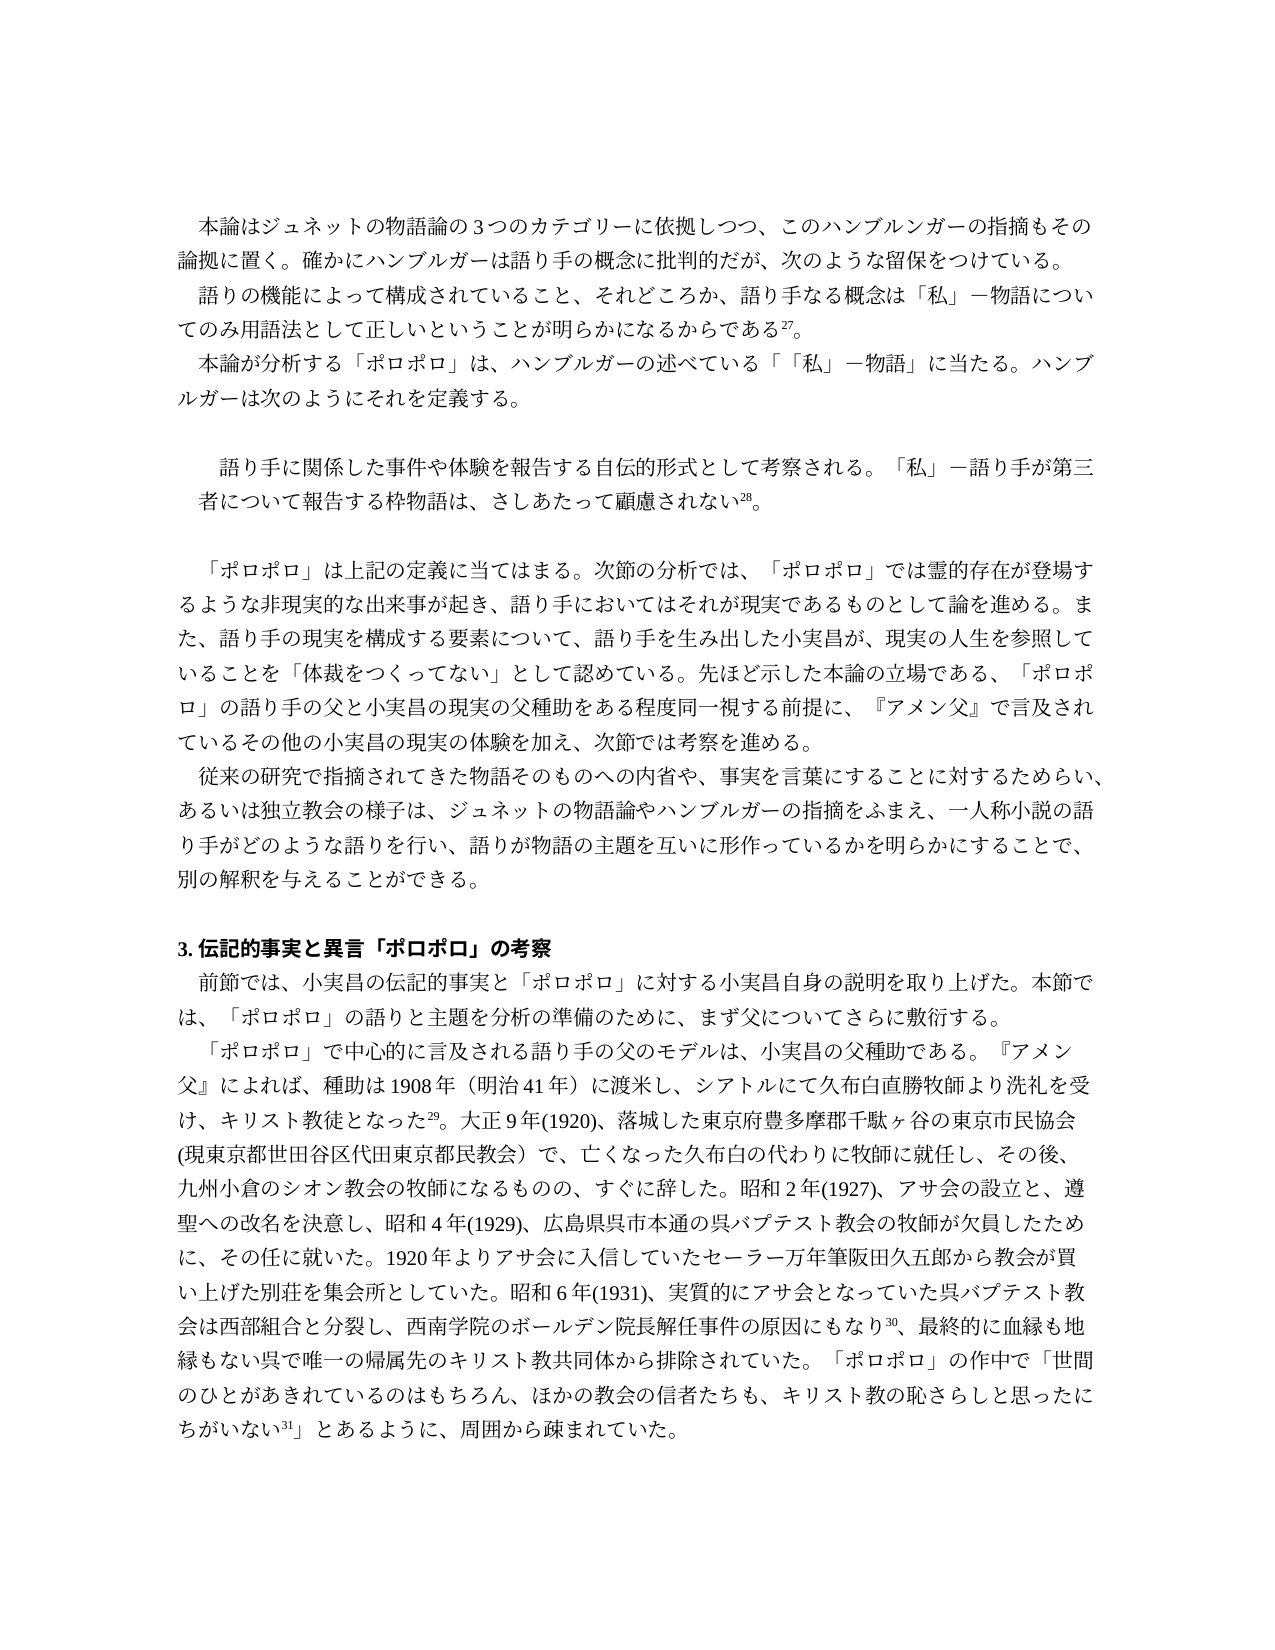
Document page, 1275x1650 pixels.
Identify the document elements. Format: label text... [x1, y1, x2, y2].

text 「ポロポロ」で中心的に言及される語り手の父のモデルは、小実昌の父種助である。『アメン父』によれば、種助は1908年（明治41年）に渡米し、シアトルにて久布白直勝牧師より洗礼を受け、キリスト教徒となった。大正9年(1920)、落城した東京府豊多摩郡千駄ヶ谷の東京市民協会(現東京都世田谷区代田東京都民教会）で、亡くなった久布白の代わりに牧師に就任し、その後、九州小倉のシオン教会の牧師になるものの、すぐに辞した。昭和2年(1927)、アサ会の設立と、遵聖への改名を決意し、昭和4年(1929)、広島県呉市本通の呉バプテスト教会の牧師が欠員したために、その任に就いた。1920年よりアサ会に入信していたセーラー万年筆阪田久五郎から教会が買い上げた別荘を集会所としていた。昭和6年(1931)、実質的にアサ会となっていた呉バプテスト教会は西部組合と分裂し、西南学院のボールデン院長解任事件の原因にもなり、最終的に血縁も地縁もない呉で唯一の帰属先のキリスト教共同体から排除されていた。「ポロポロ」の作中で「世間のひとがあきれているのはもちろん、ほかの教会の信者たちも、キリスト教の恥さらしと思ったにちがいない」とあるように、周囲から疎まれていた。 [177, 1032, 1098, 1444]
text 語り手に関係した事件や体験を報告する自伝的形式として考察される。「私」－語り手が第三者について報告する枠物語は、さしあたって顧慮されない。 [198, 447, 1098, 516]
text 語りの機能によって構成されていること、それどころか、語り手なる概念は「私」－物語についてのみ用語法として正しいということが明らかになるからである。 [177, 276, 1098, 344]
text 従来の研究で指摘されてきた物語そのものへの内省や、事実を言葉にすることに対するためらい、あるいは独立教会の様子は、ジュネットの物語論やハンブルガーの指摘をふまえ、一人称小説の語り手がどのような語りを行い、語りが物語の主題を互いに形作っているかを明らかにすることで、別の解釈を与えることができる。 [177, 757, 1098, 894]
text 3. 伝記的事実と異言「ポロポロ」の考察 [177, 929, 1098, 963]
text 前節では、小実昌の伝記的事実と「ポロポロ」に対する小実昌自身の説明を取り上げた。本節では、「ポロポロ」の語りと主題を分析の準備のために、まず父についてさらに敷衍する。 [177, 963, 1098, 1032]
text 「ポロポロ」は上記の定義に当てはまる。次節の分析では、「ポロポロ」では霊的存在が登場するような非現実的な出来事が起き、語り手においてはそれが現実であるものとして論を進める。また、語り手の現実を構成する要素について、語り手を生み出した小実昌が、現実の人生を参照していることを「体裁をつくってない」として認めている。先ほど示した本論の立場である、「ポロポロ」の語り手の父と小実昌の現実の父種助をある程度同一視する前提に、『アメン父』で言及されているその他の小実昌の現実の体験を加え、次節では考察を進める。 [177, 551, 1098, 757]
text 本論が分析する「ポロポロ」は、ハンブルガーの述べている「「私」－物語」に当たる。ハンブルガーは次のようにそれを定義する。 [177, 344, 1098, 413]
text 本論はジュネットの物語論の3つのカテゴリーに依拠しつつ、このハンブルンガーの指摘もその論拠に置く。確かにハンブルガーは語り手の概念に批判的だが、次のような留保をつけている。 [177, 207, 1098, 276]
